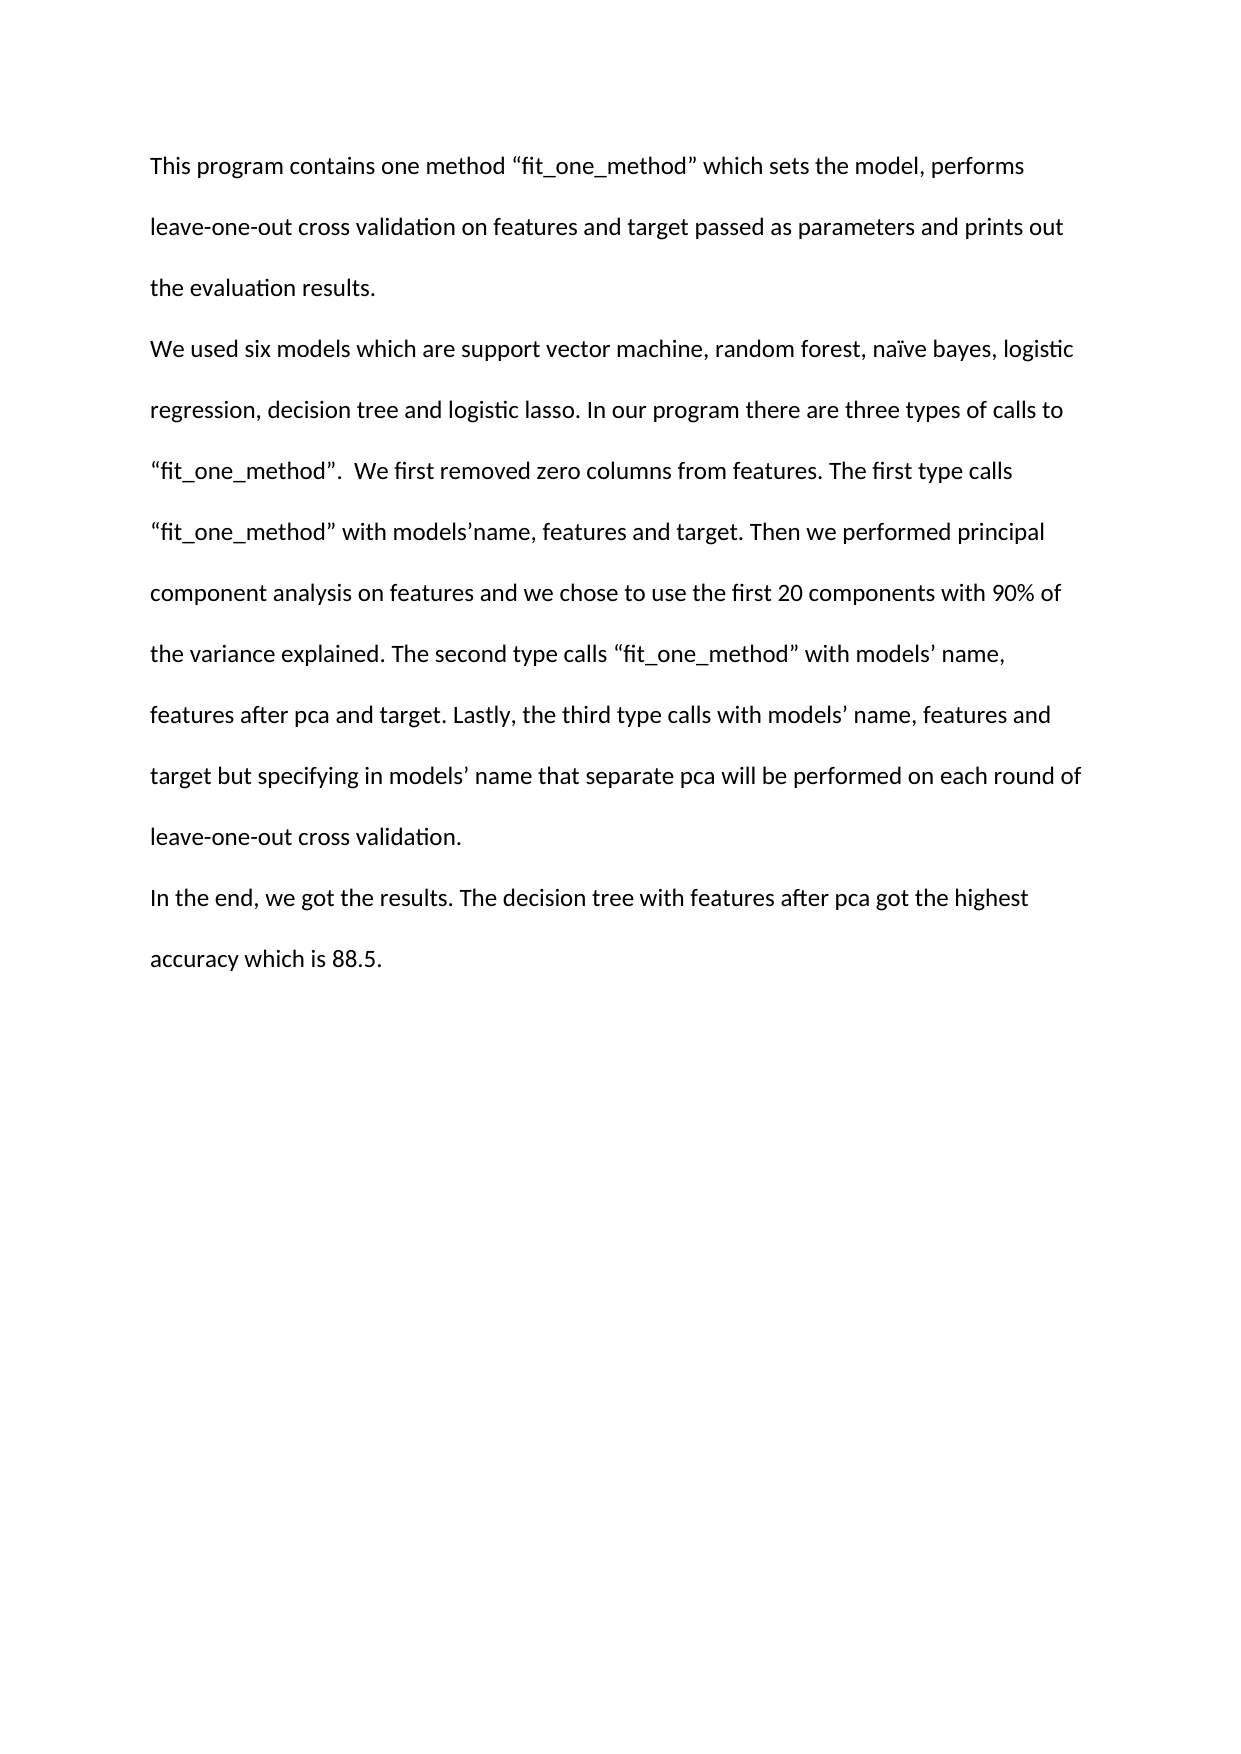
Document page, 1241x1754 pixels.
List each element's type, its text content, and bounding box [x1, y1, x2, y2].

text We used six models which are support vector machine, random forest, naïve bayes, logistic regression, decision tree and logistic lasso. In our program there are three types of calls to “fit_one_method”. We first removed zero columns from features. The first type calls “fit_one_method” with models’name, features and target. Then we performed principal component analysis on features and we chose to use the first 20 components with 90% of the variance explained. The second type calls “fit_one_method” with models’ name, features after pca and target. Lastly, the third type calls with models’ name, features and target but specifying in models’ name that separate pca will be performed on each round of leave-one-out cross validation. [150, 333, 1090, 852]
text This program contains one method “fit_one_method” which sets the model, performs leave-one-out cross validation on features and target passed as parameters and prints out the evaluation results. [150, 150, 1090, 303]
text In the end, we got the results. The decision tree with features after pca got the highest accuracy which is 88.5. [150, 882, 1090, 974]
